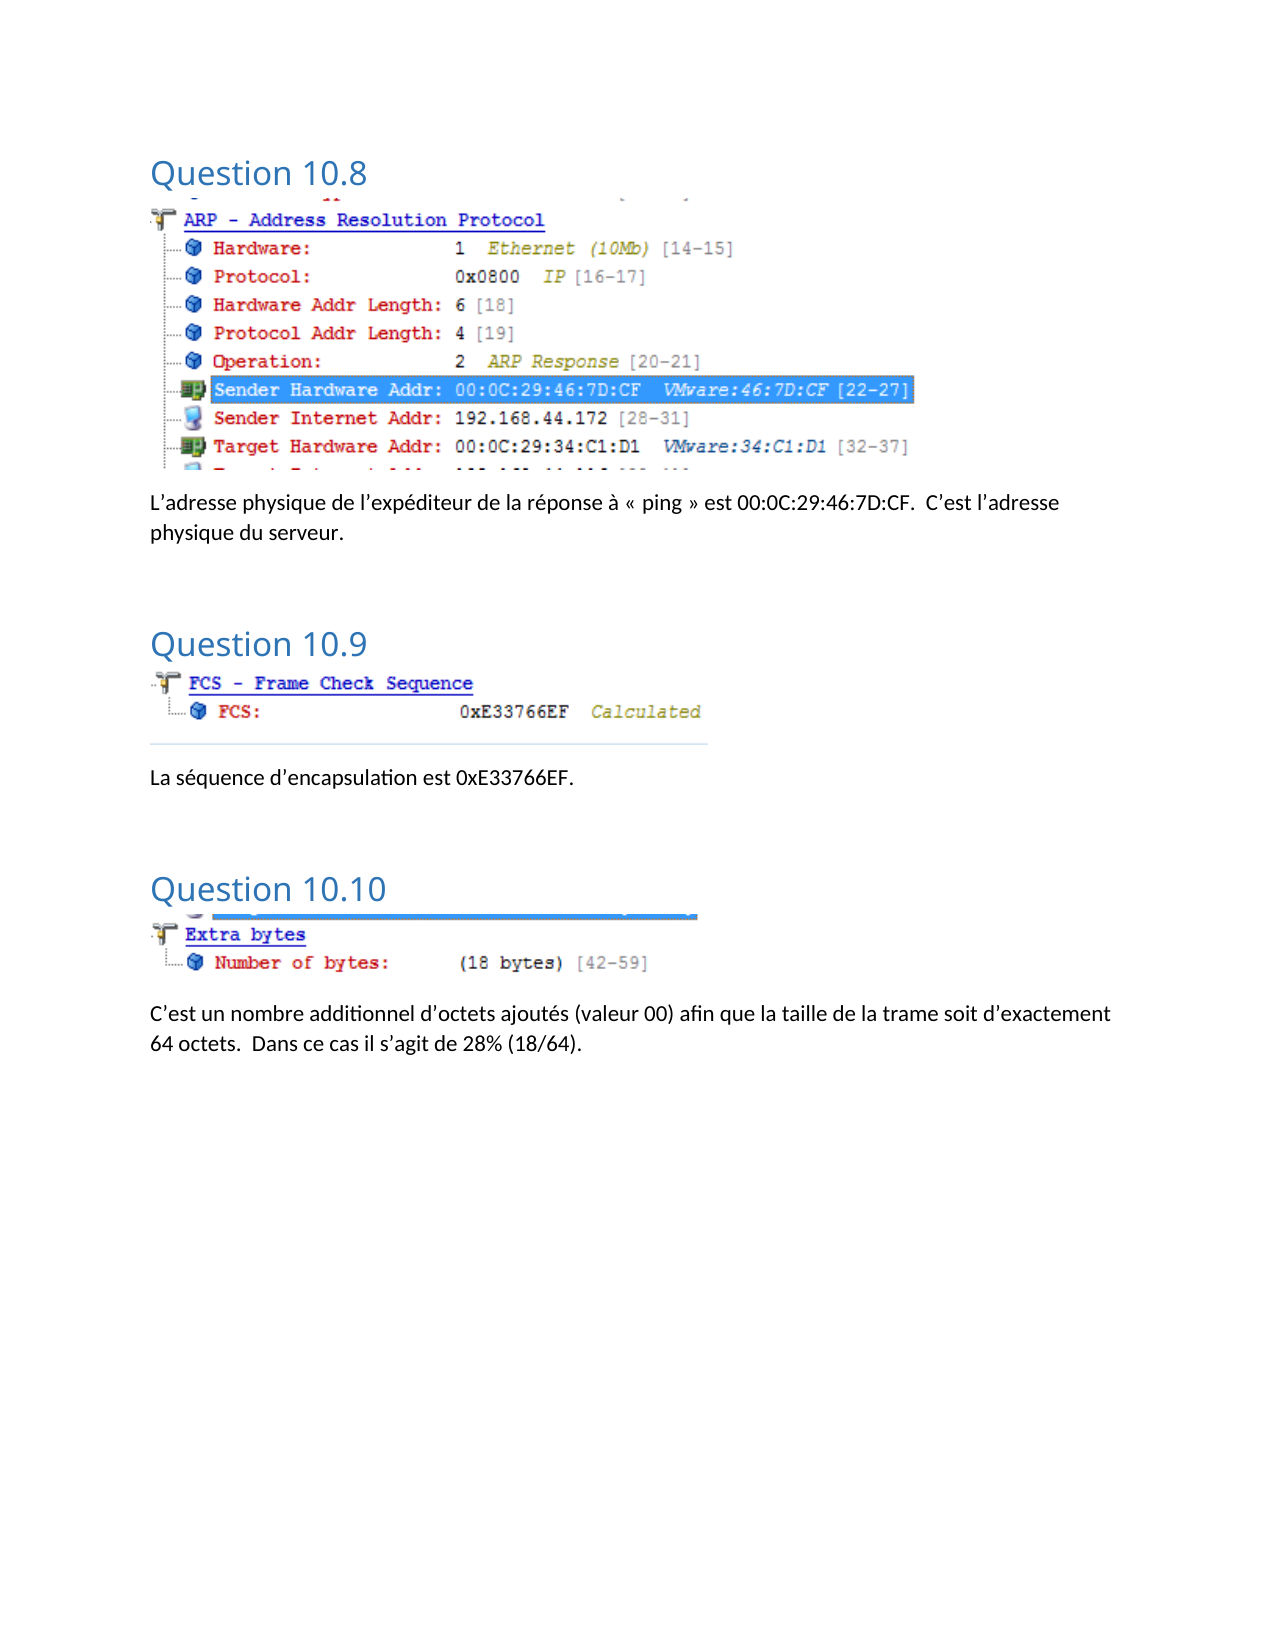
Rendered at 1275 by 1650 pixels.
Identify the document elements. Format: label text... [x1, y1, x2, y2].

text C’est un nombre additionnel d’octets ajoutés (valeur 00) afin que la taille de la trame soit d’exactement 64 octets. Dans ce cas il s’agit de 28% (18/64). [150, 999, 1125, 1057]
subtitle Question 10.10 [150, 865, 1125, 911]
text La séquence d’encapsulation est 0xE33766EF. [150, 763, 1125, 791]
subtitle Question 10.9 [150, 620, 1125, 666]
picture [150, 198, 941, 470]
subtitle Question 10.8 [150, 150, 1125, 195]
picture [150, 914, 704, 980]
picture [150, 669, 708, 745]
text L’adresse physique de l’expéditeur de la réponse à « ping » est 00:0C:29:46:7D:CF. C’est l’adresse physique du serveur. [150, 488, 1125, 546]
